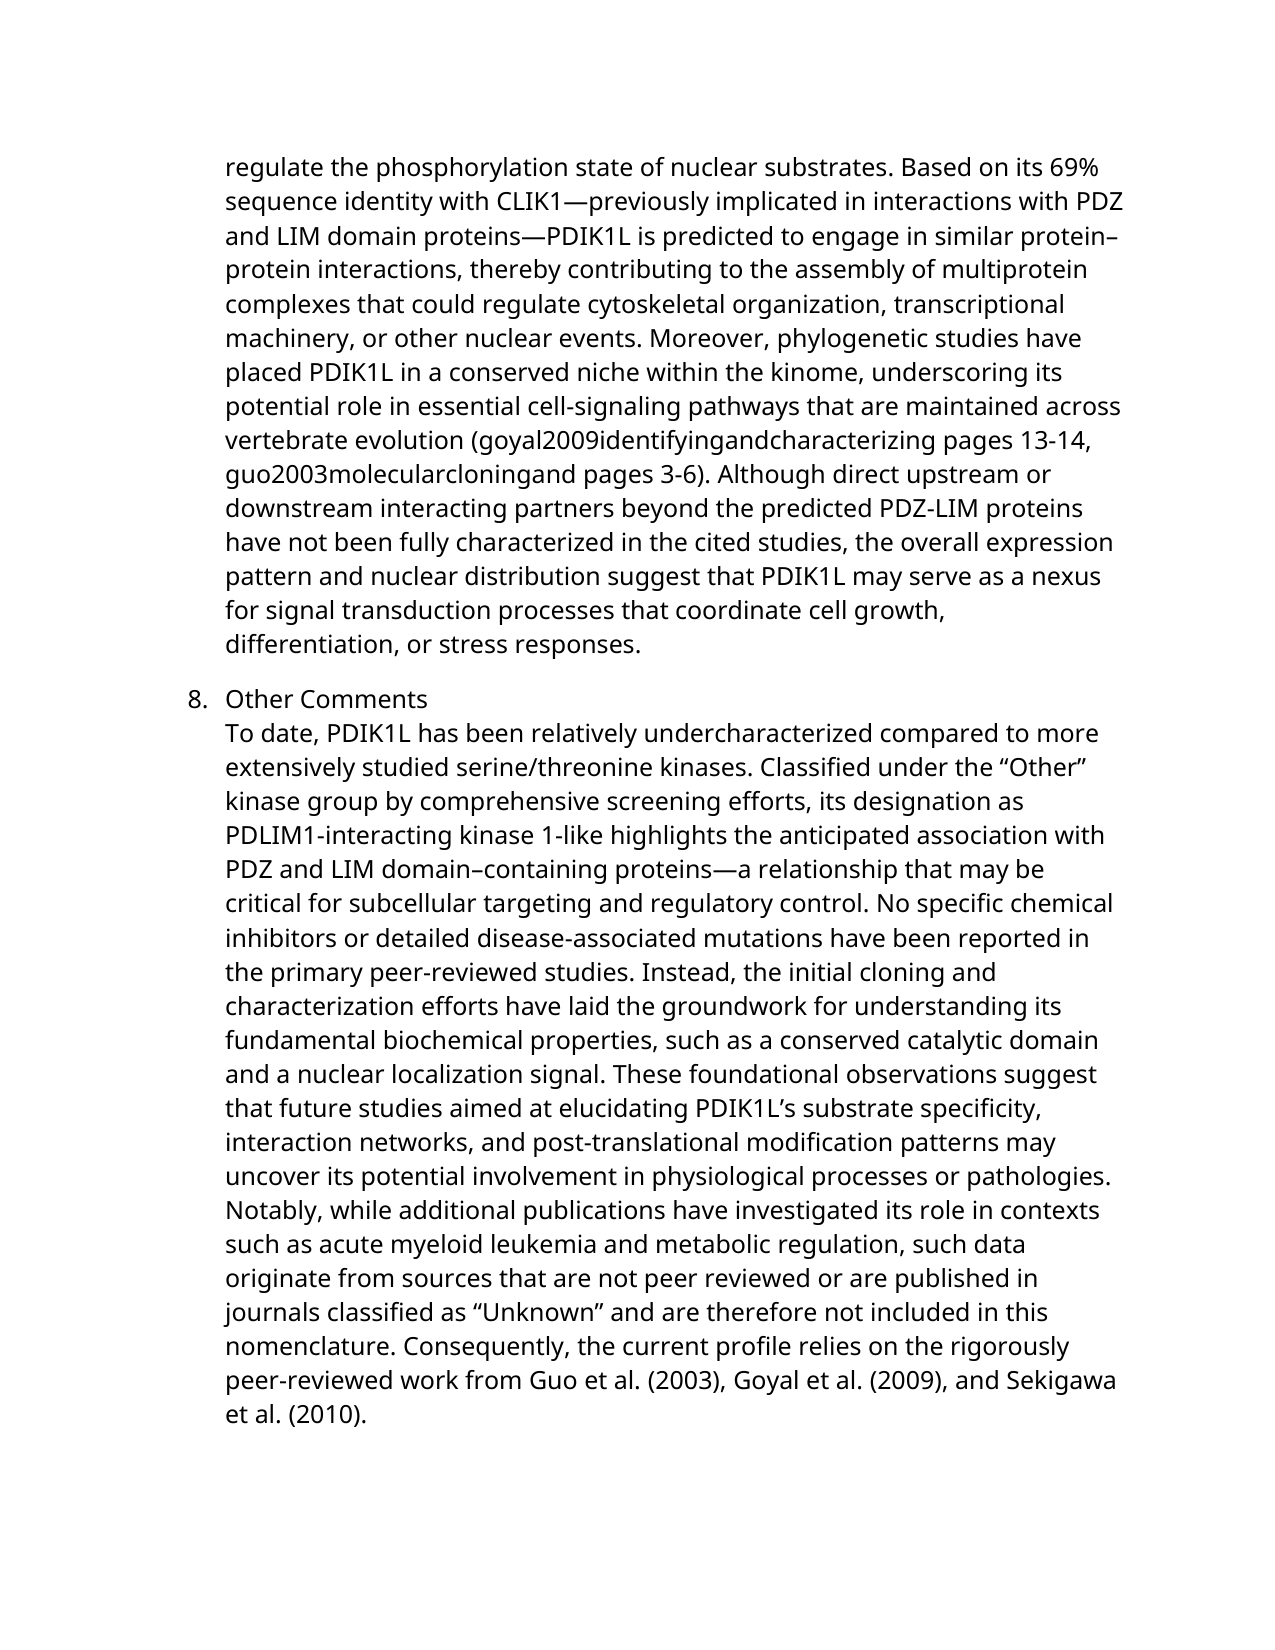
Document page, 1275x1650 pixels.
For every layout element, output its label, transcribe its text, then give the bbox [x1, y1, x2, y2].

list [187, 150, 1125, 661]
list Other Comments To date, PDIK1L has been relatively undercharacterized compared to more extensively studied serine/threonine kinases. Classified under the “Other” kinase group by comprehensive screening efforts, its designation as PDLIM1-interacting kinase 1-like highlights the anticipated association with PDZ and LIM domain–containing proteins—a relationship that may be critical for subcellular targeting and regulatory control. No specific chemical inhibitors or detailed disease-associated mutations have been reported in the primary peer-reviewed studies. Instead, the initial cloning and characterization efforts have laid the groundwork for understanding its fundamental biochemical properties, such as a conserved catalytic domain and a nuclear localization signal. These foundational observations suggest that future studies aimed at elucidating PDIK1L’s substrate specificity, interaction networks, and post-translational modification patterns may uncover its potential involvement in physiological processes or pathologies. Notably, while additional publications have investigated its role in contexts such as acute myeloid leukemia and metabolic regulation, such data originate from sources that are not peer reviewed or are published in journals classified as “Unknown” and are therefore not included in this nomenclature. Consequently, the current profile relies on the rigorously peer-reviewed work from Guo et al. (2003), Goyal et al. (2009), and Sekigawa et al. (2010). [187, 682, 1125, 1431]
